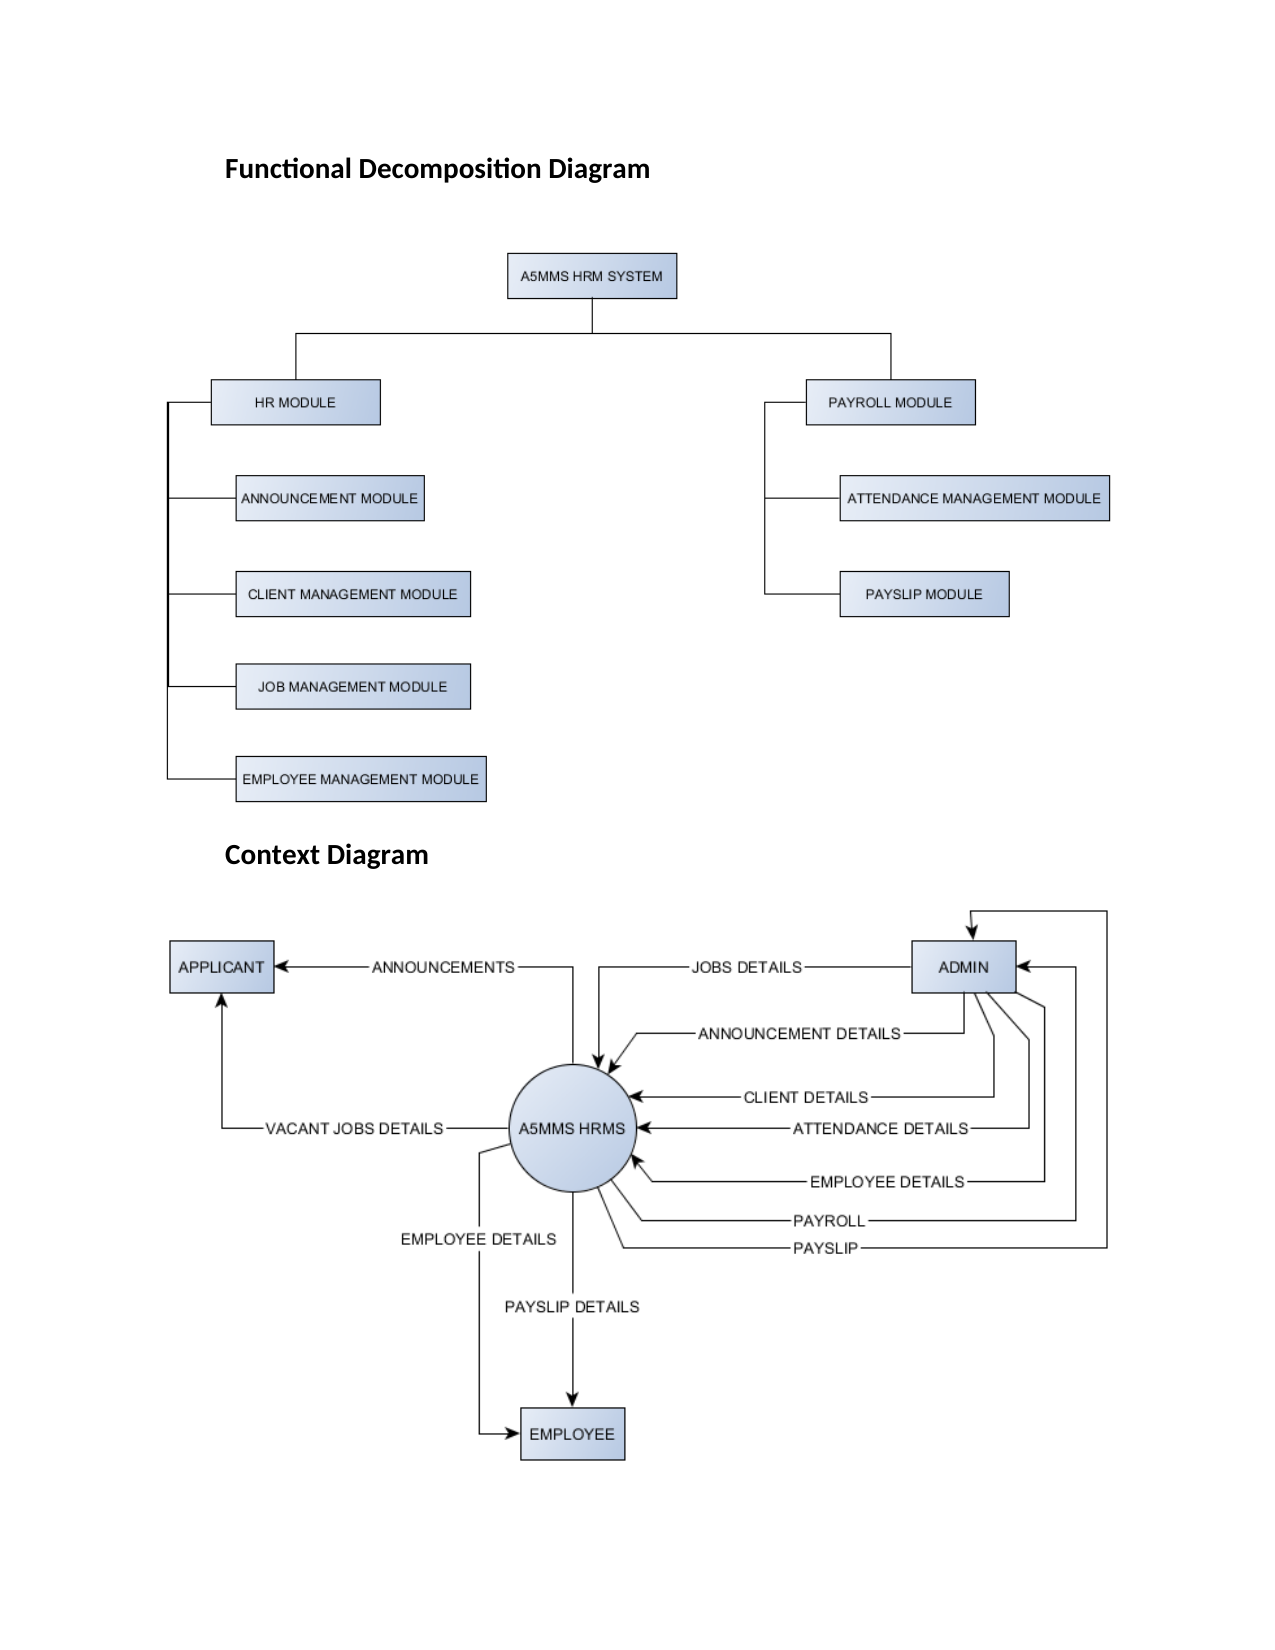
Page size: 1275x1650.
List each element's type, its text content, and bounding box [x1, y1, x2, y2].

picture [150, 891, 1125, 1479]
text Context Diagram [150, 836, 1125, 872]
text Functional Decomposition Diagram [150, 150, 1125, 186]
picture [150, 236, 1125, 818]
